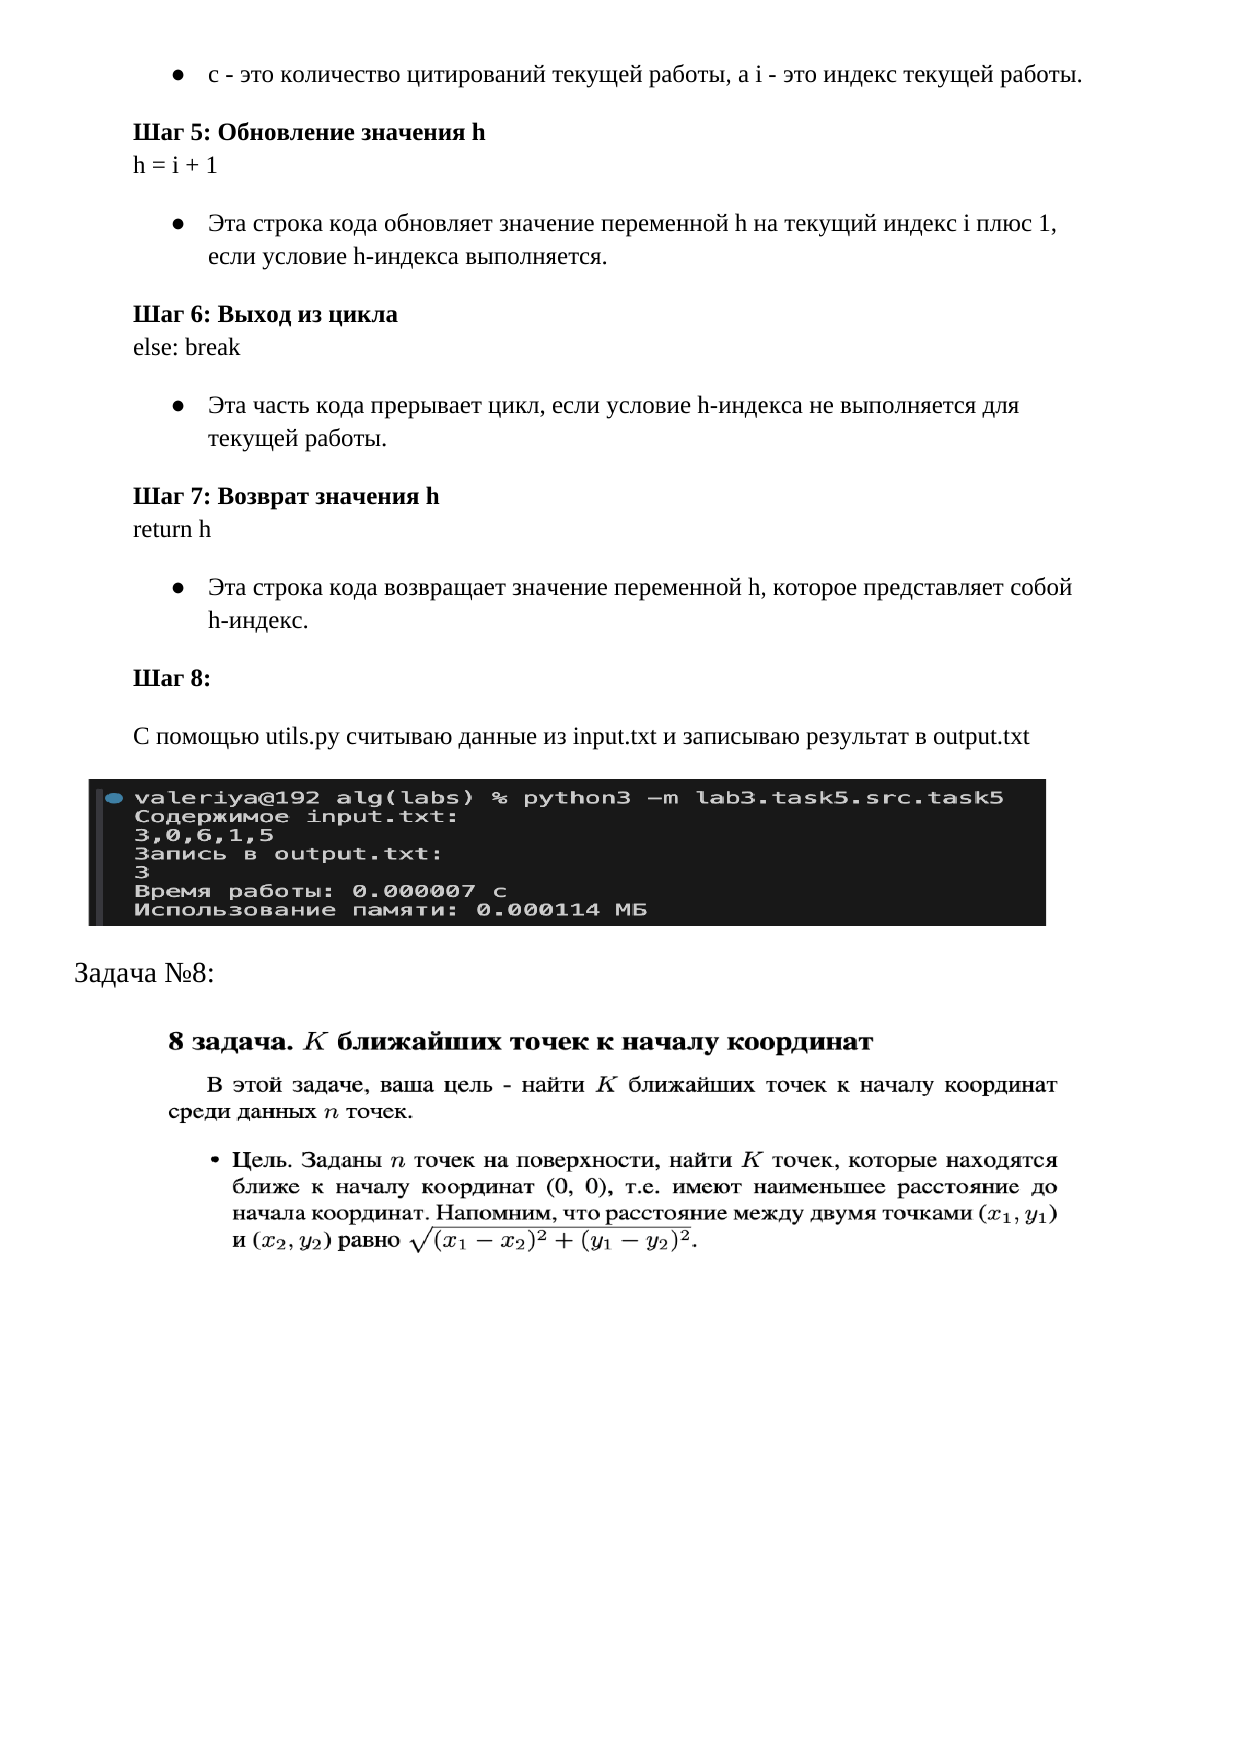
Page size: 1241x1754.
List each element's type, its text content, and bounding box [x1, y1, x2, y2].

list Эта строка кода возвращает значение переменной h, которое представляет собой h-индекс. [170, 572, 1090, 634]
text С помощью utils.py считываю данные из input.txt и записываю результат в output.txt [133, 721, 1090, 750]
list Эта строка кода обновляет значение переменной h на текущий индекс i плюс 1, если условие h-индекса выполняется. [170, 208, 1090, 270]
picture [88, 779, 1047, 926]
text return h [133, 514, 1090, 543]
text else: break [133, 332, 1090, 361]
text h = i + 1 [133, 150, 1090, 179]
text Шаг 5: Обновление значения h [133, 117, 1090, 146]
list Эта часть кода прерывает цикл, если условие h-индекса не выполняется для текущей работы. [170, 390, 1090, 452]
text Шаг 8: [133, 663, 1090, 692]
text Шаг 6: Выход из цикла [133, 299, 1090, 328]
text Шаг 7: Возврат значения h [133, 481, 1090, 510]
text Задача №8: [74, 956, 1090, 989]
picture [132, 1019, 1149, 1279]
list c - это количество цитирований текущей работы, а i - это индекс текущей работы. [170, 59, 1090, 88]
